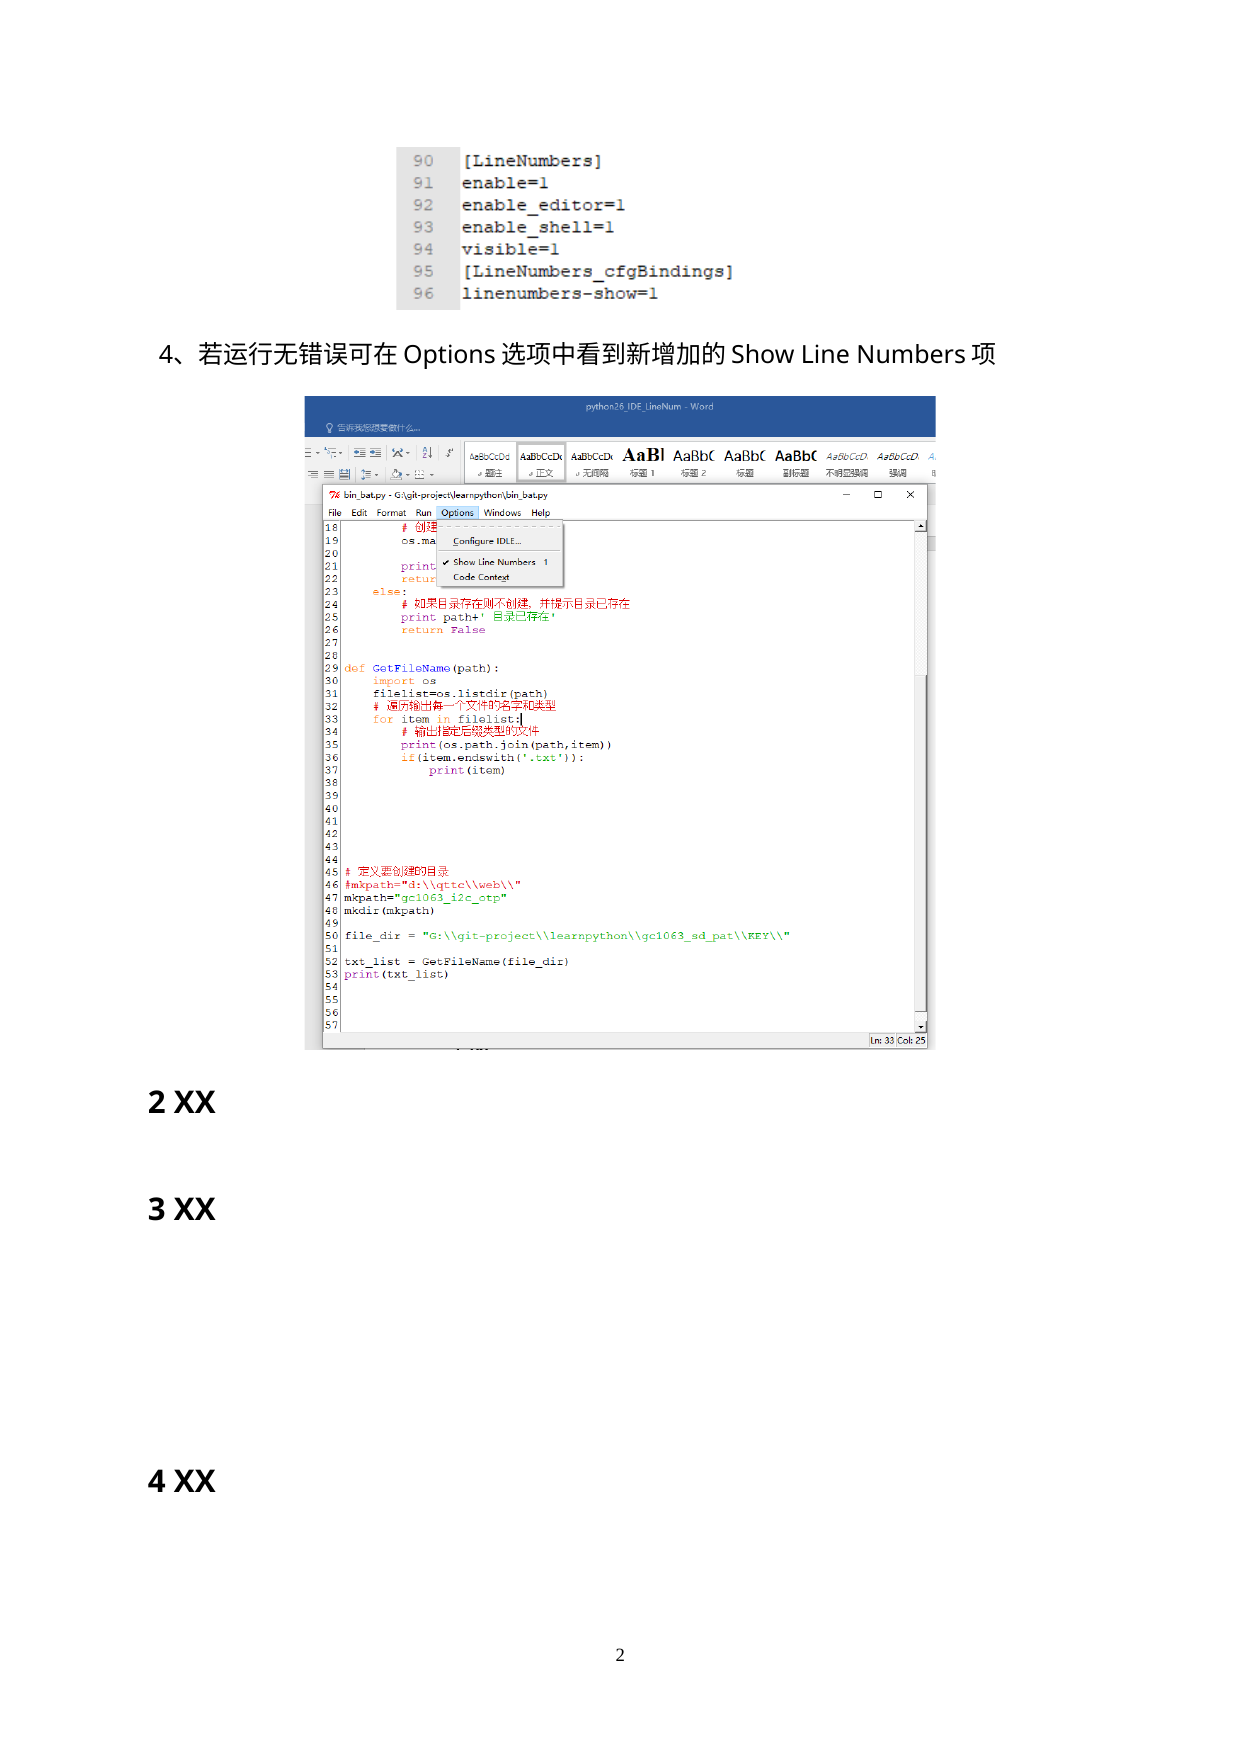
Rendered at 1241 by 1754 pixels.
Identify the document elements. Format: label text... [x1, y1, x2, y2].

picture [304, 396, 936, 1050]
text 4 XX [148, 1454, 1092, 1502]
picture [396, 147, 844, 310]
text 2 XX [148, 1075, 1092, 1123]
text 3 XX [148, 1182, 1092, 1230]
text 4、若运行无错误可在Options选项中看到新增加的Show Line Numbers项 [148, 334, 1092, 371]
